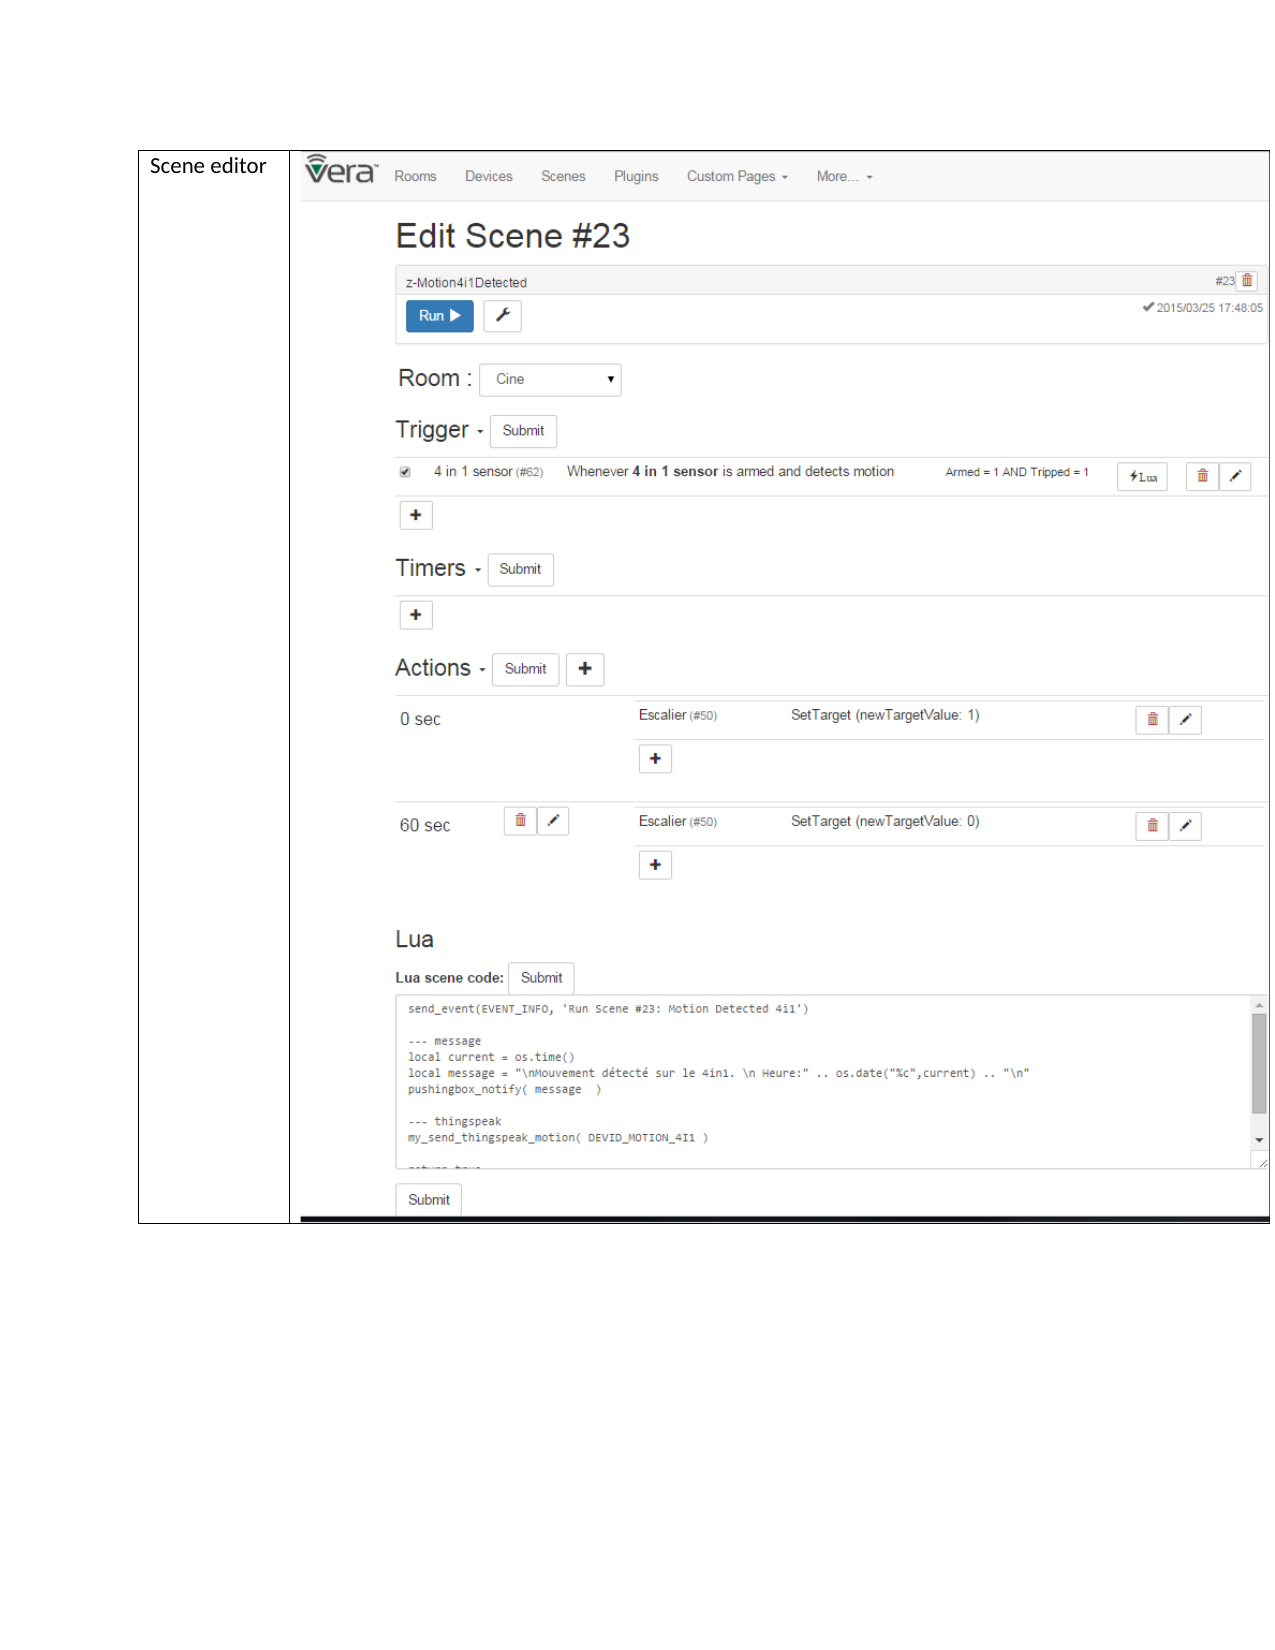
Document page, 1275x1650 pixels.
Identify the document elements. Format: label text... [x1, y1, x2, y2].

picture [300, 151, 1270, 1223]
table_cell [290, 151, 300, 1222]
table_cell Scene editor [139, 151, 289, 1222]
